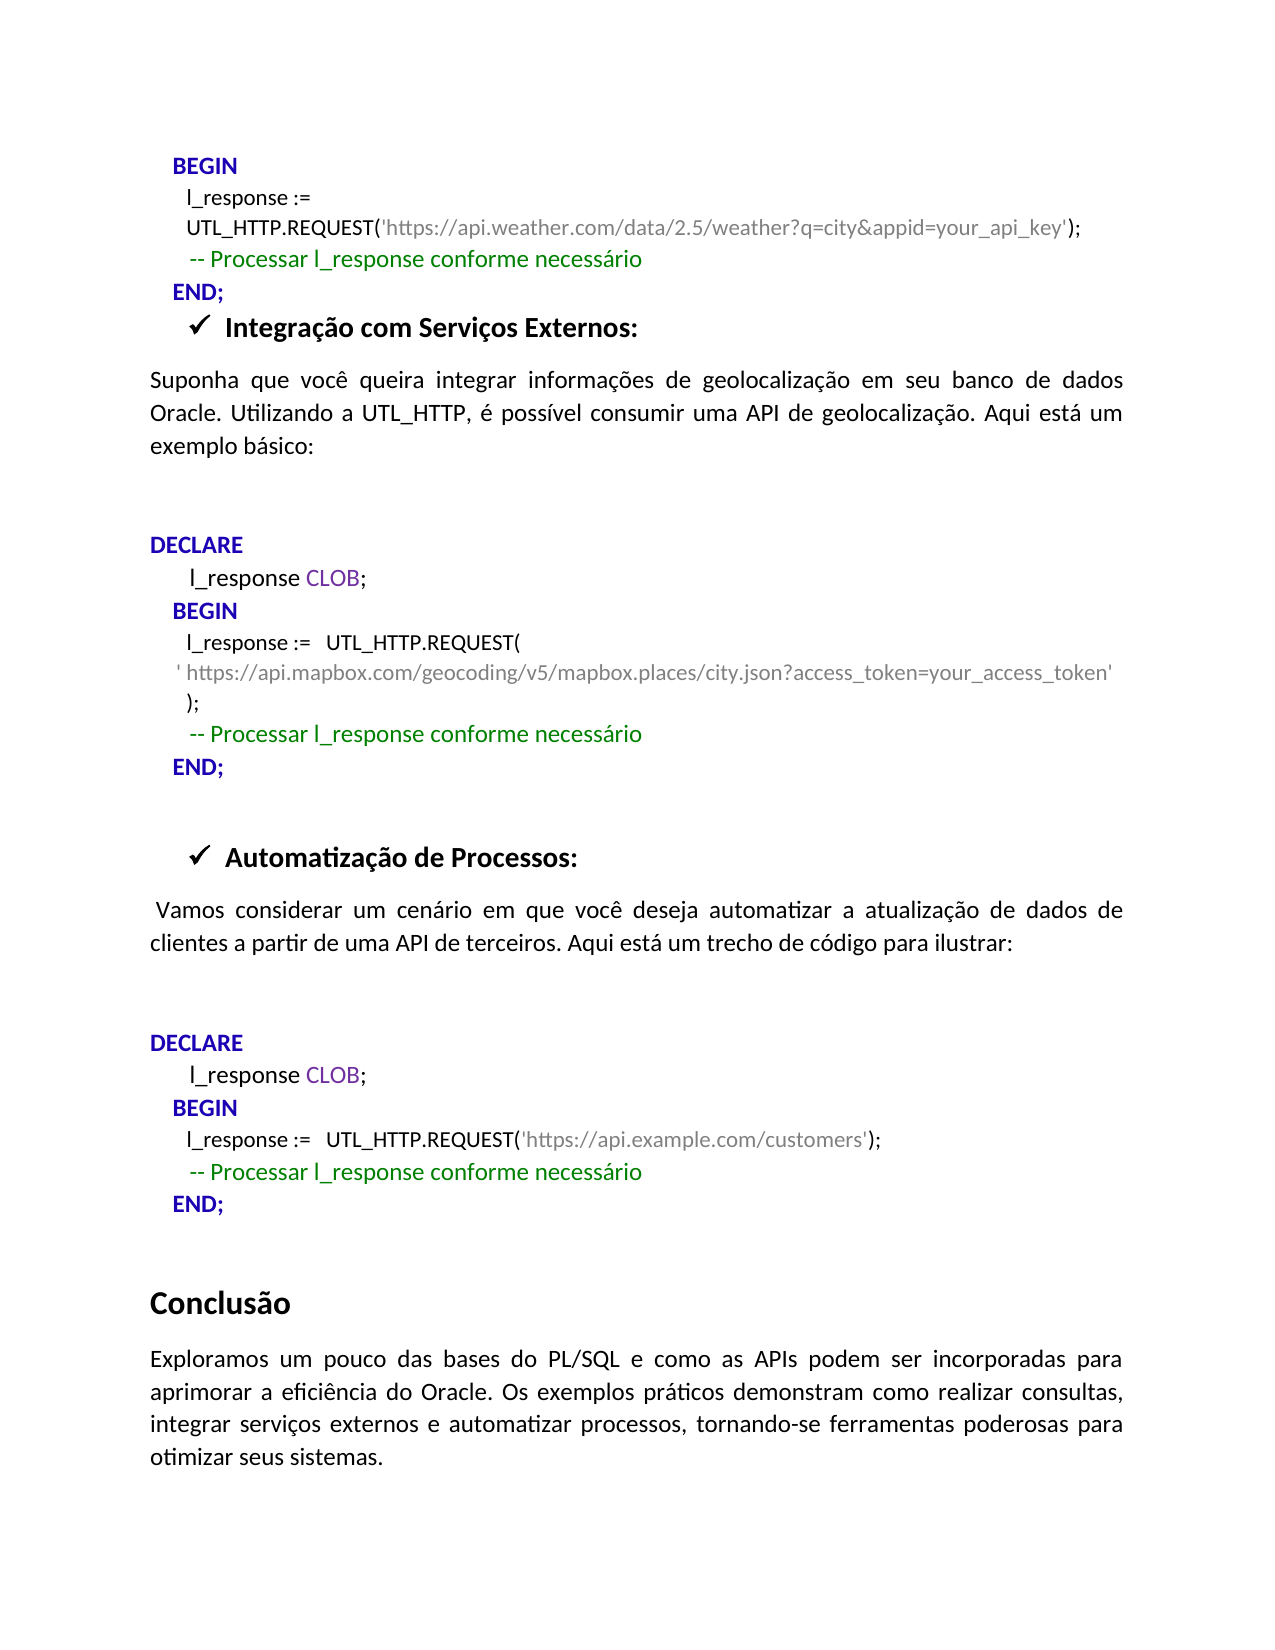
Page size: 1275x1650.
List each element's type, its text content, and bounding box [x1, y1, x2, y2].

text l_response := UTL_HTTP.REQUEST('https://api.example.com/customers'); [150, 1126, 1125, 1153]
text END; [150, 1189, 1125, 1219]
text -- Processar l_response conforme necessário [150, 1156, 1125, 1186]
text l_response CLOB; [150, 562, 1125, 593]
text l_response := UTL_HTTP.REQUEST( [150, 628, 1125, 656]
text DECLARE [150, 1027, 1125, 1057]
text Vamos considerar um cenário em que você deseja automatizar a atualização de dados de clientes a partir de uma API de terceiros. Aqui está um trecho de código para ilustrar: [150, 895, 1125, 958]
text BEGIN [150, 1093, 1125, 1123]
text ); [150, 688, 1125, 716]
text l_response := [150, 183, 1125, 211]
list Integração com Serviços Externos: [187, 309, 1125, 345]
text BEGIN [150, 150, 1125, 181]
text Exploramos um pouco das bases do PL/SQL e como as APIs podem ser incorporadas para aprimorar a eficiência do Oracle. Os exemplos práticos demonstram como realizar consultas, integrar serviços externos e automatizar processos, tornando-se ferramentas poderosas para otimizar seus sistemas. [150, 1343, 1125, 1472]
list Automatização de Processos: [187, 839, 1125, 875]
text Suponha que você queira integrar informações de geolocalização em seu banco de dados Oracle. Utilizando a UTL_HTTP, é possível consumir uma API de geolocalização. Aqui está um exemplo básico: [150, 364, 1125, 461]
text Conclusão [150, 1282, 1125, 1323]
text END; [150, 276, 1125, 307]
text -- Processar l_response conforme necessário [150, 243, 1125, 274]
text l_response CLOB; [150, 1060, 1125, 1090]
text -- Processar l_response conforme necessário [150, 719, 1125, 749]
text BEGIN [150, 595, 1125, 626]
text END; [150, 752, 1125, 782]
text UTL_HTTP.REQUEST('https://api.weather.com/data/2.5/weather?q=city&appid=your_api_key'); [150, 213, 1125, 241]
text ' https://api.mapbox.com/geocoding/v5/mapbox.places/city.json?access_token=your_access_token' [150, 658, 1125, 686]
text DECLARE [150, 529, 1125, 560]
